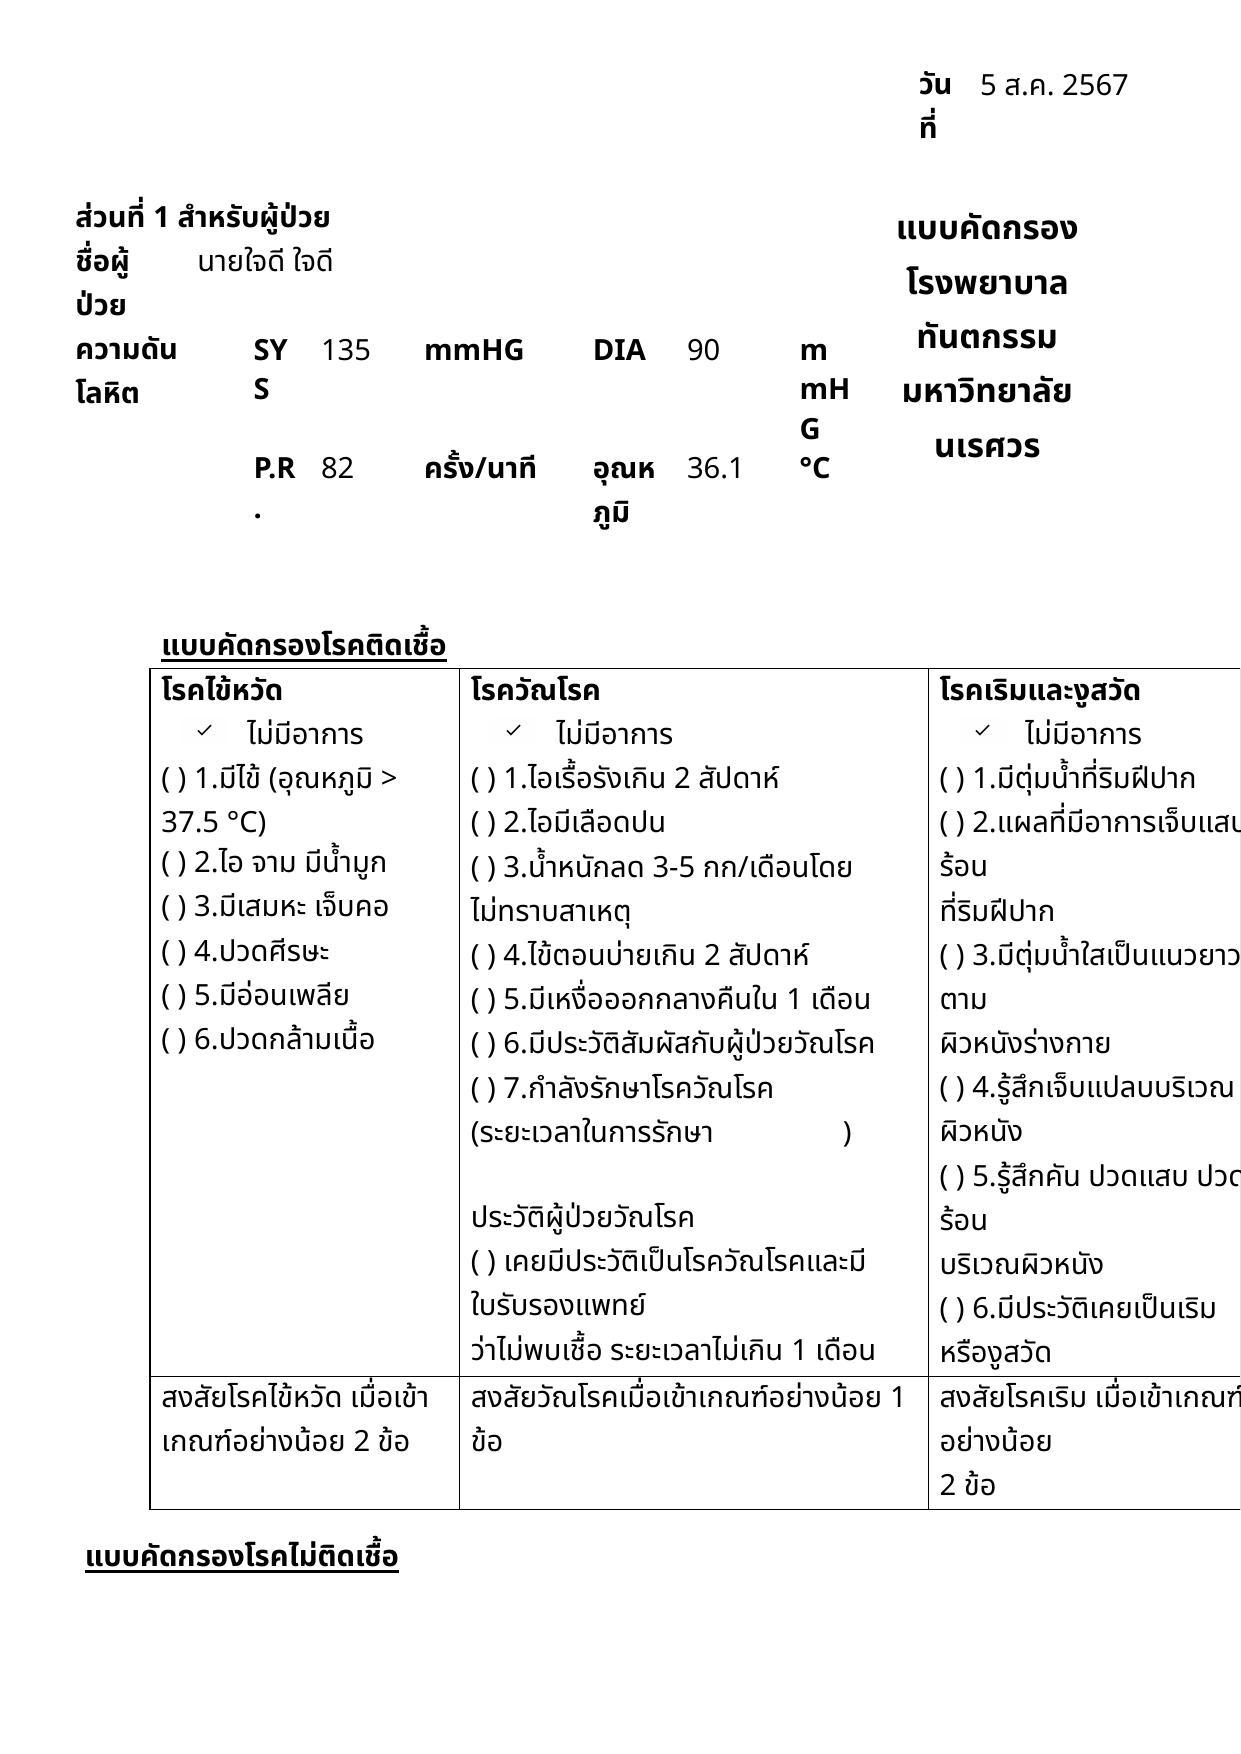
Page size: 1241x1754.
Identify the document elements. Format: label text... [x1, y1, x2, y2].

table_cell ไม่มีอาการ ( ) 1.มีไข้ (อุณหภูมิ > 37.5 °C) ( ) 2.ไอ จาม มีน้ำมูก ( ) 3.มีเสมหะ เจ็บคอ ( ) 4.ปวดศีรษะ ( ) 5.มีอ่อนเพลีย ( ) 6.ปวดกล้ามเนื้อ [151, 713, 459, 1376]
table_header 5 ส.ค. 2567 [969, 64, 1186, 152]
table_cell อุณหภูมิ [581, 448, 676, 536]
table_cell โรควัณโรค [460, 669, 928, 713]
table_cell SYS [242, 329, 309, 448]
table_cell โรคเริมและงูสวัด [929, 669, 1240, 713]
table_cell °C [788, 448, 865, 536]
table_header แบบคัดกรองโรคไม่ติดเชื้อ [73, 1510, 1200, 1579]
table_header แบบคัดกรองโรคติดเชื้อ [150, 624, 1240, 668]
picture [180, 717, 229, 745]
table_cell DIA [581, 329, 676, 448]
table_cell ไม่มีอาการ ( ) 1.มีตุ่มน้ำที่ริมฝีปาก ( ) 2.แผลที่มีอาการเจ็บแสบร้อน ที่ริมฝีปาก ( ) 3.มีตุ่มน้ำใสเป็นแนวยาวตาม ผิวหนังร่างกาย ( ) 4.รู้สึกเจ็บแปลบบริเวณผิวหนัง ( ) 5.รู้สึกคัน ปวดแสบ ปวดร้อน บริเวณผิวหนัง ( ) 6.มีประวัติเคยเป็นเริมหรืองูสวัด [929, 713, 1240, 1376]
table_cell โรคไข้หวัด [151, 669, 459, 713]
table_cell P.R. [242, 448, 309, 536]
table_cell 82 [310, 448, 413, 536]
table_cell ความดันโลหิต [64, 329, 242, 536]
table_cell สงสัยโรคไข้หวัด เมื่อเข้าเกณฑ์อย่างน้อย 2 ข้อ [151, 1377, 459, 1509]
table_cell สงสัยโรคเริม เมื่อเข้าเกณฑ์อย่างน้อย 2 ข้อ [929, 1377, 1240, 1509]
table_cell mmHG [413, 329, 581, 448]
table_header ส่วนที่ 1 สำหรับผู้ป่วย [64, 196, 865, 241]
table_cell 135 [310, 329, 413, 448]
table_cell 90 [676, 329, 788, 448]
table_header วันที่ [907, 64, 969, 152]
table_cell ชื่อผู้ป่วย [64, 241, 186, 329]
table_cell 36.1 [676, 448, 788, 536]
picture [958, 717, 1007, 745]
table_cell ไม่มีอาการ ( ) 1.ไอเรื้อรังเกิน 2 สัปดาห์ ( ) 2.ไอมีเลือดปน ( ) 3.น้ำหนักลด 3-5 กก/เดือนโดย ไม่ทราบสาเหตุ ( ) 4.ไข้ตอนบ่ายเกิน 2 สัปดาห์ ( ) 5.มีเหงื่อออกกลางคืนใน 1 เดือน ( ) 6.มีประวัติสัมผัสกับผู้ป่วยวัณโรค ( ) 7.กำลังรักษาโรควัณโรค (ระยะเวลาในการรักษา ) [460, 713, 928, 1156]
table_cell สงสัยวัณโรคเมื่อเข้าเกณฑ์อย่างน้อย 1 ข้อ [460, 1377, 928, 1509]
text แบบคัดกรองโรงพยาบาลทันตกรรม มหาวิทยาลัยนเรศวร [150, 150, 1090, 472]
picture [489, 717, 538, 745]
table_cell ครั้ง/นาที [413, 448, 581, 536]
table_cell ประวัติผู้ป่วยวัณโรค ( ) เคยมีประวัติเป็นโรควัณโรคและมีใบรับรองแพทย์ ว่าไม่พบเชื้อ ระยะเวลาไม่เกิน 1 เดือน [460, 1156, 928, 1376]
table_cell นายใจดี ใจดี [186, 241, 865, 329]
table_cell mmHG [788, 329, 865, 448]
